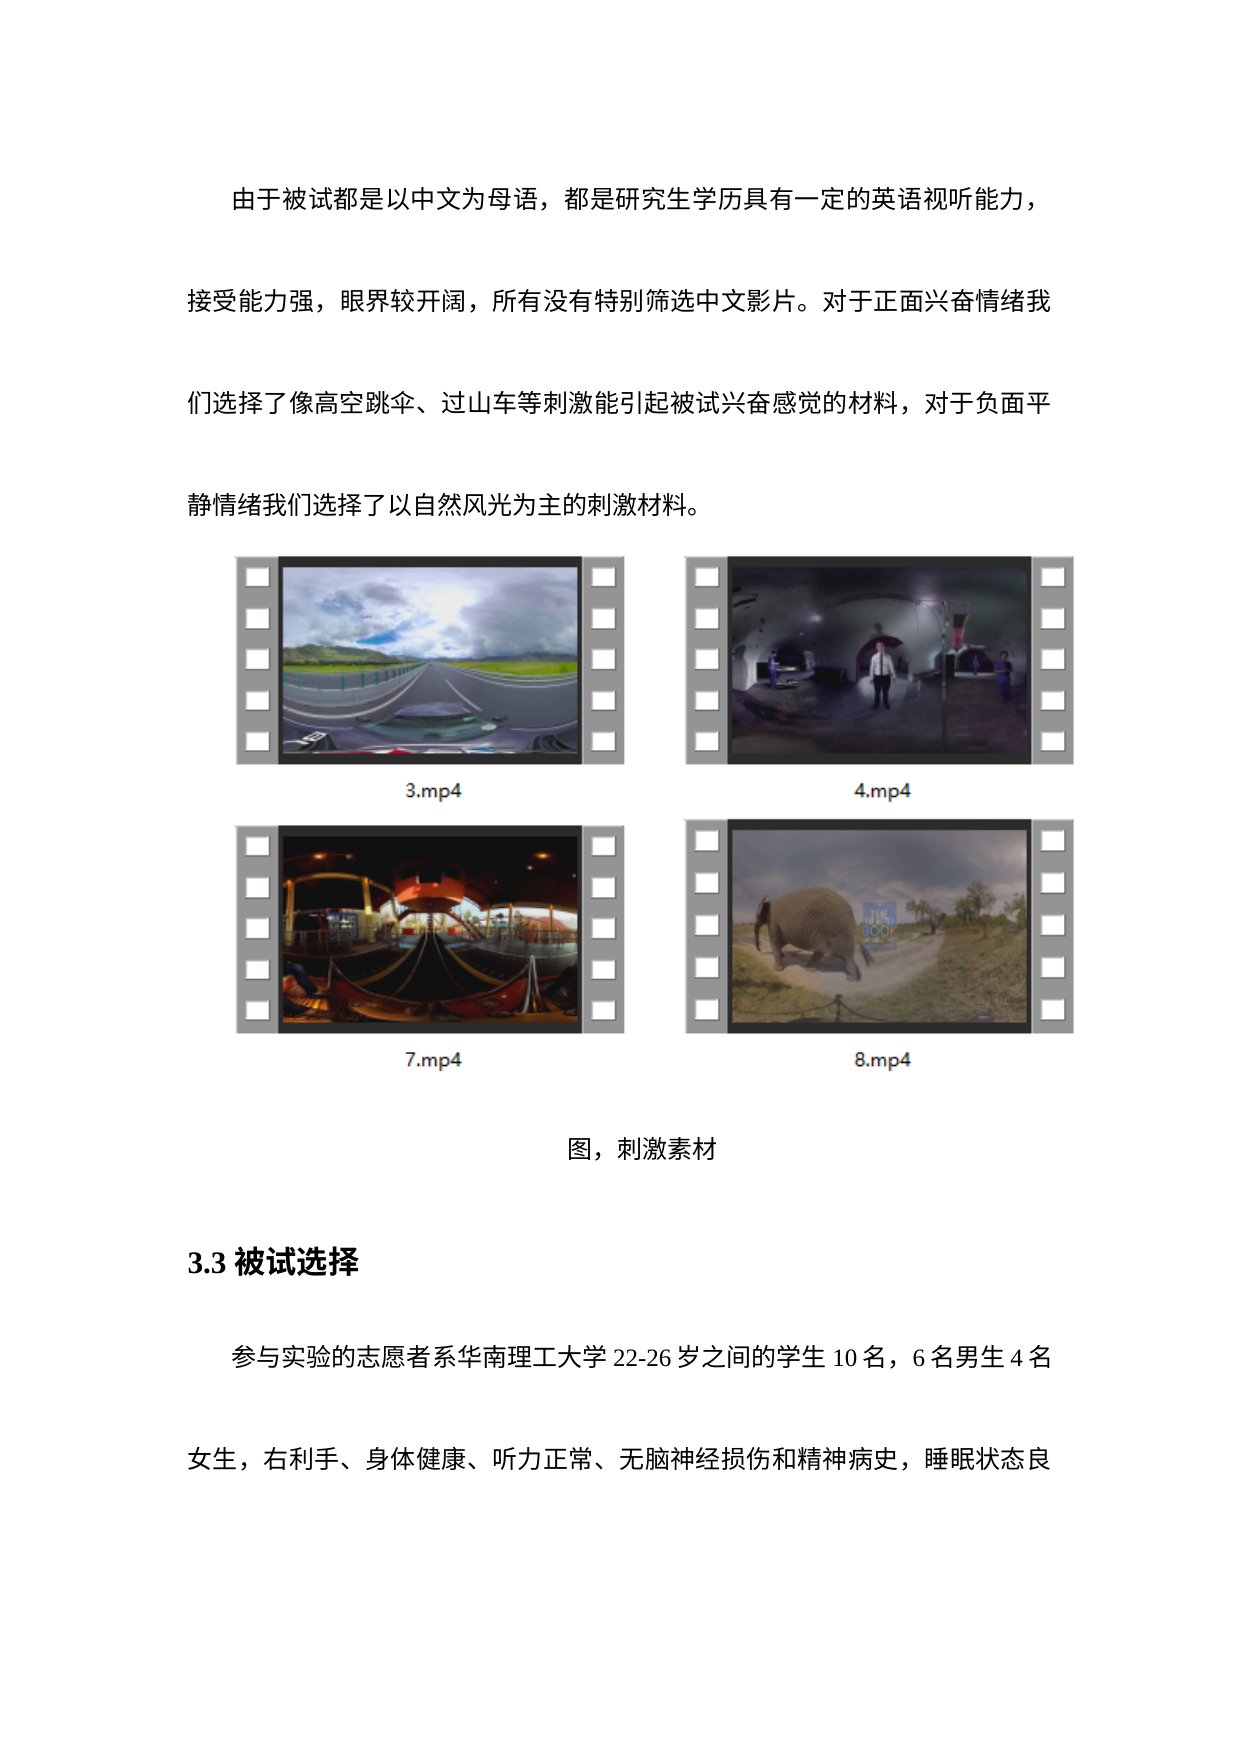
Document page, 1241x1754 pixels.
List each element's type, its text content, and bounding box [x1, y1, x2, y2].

picture [231, 555, 1088, 1076]
text 由于被试都是以中文为母语，都是研究生学历具有一定的英语视听能力，接受能力强，眼界较开阔，所有没有特别筛选中文影片。对于正面兴奋情绪我们选择了像高空跳伞、过山车等刺激能引起被试兴奋感觉的材料，对于负面平静情绪我们选择了以自然风光为主的刺激材料。 [187, 164, 1053, 537]
subtitle 3.3 被试选择 [187, 1226, 1053, 1294]
text 图，刺激素材 [187, 1113, 1053, 1181]
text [187, 1321, 1053, 1491]
